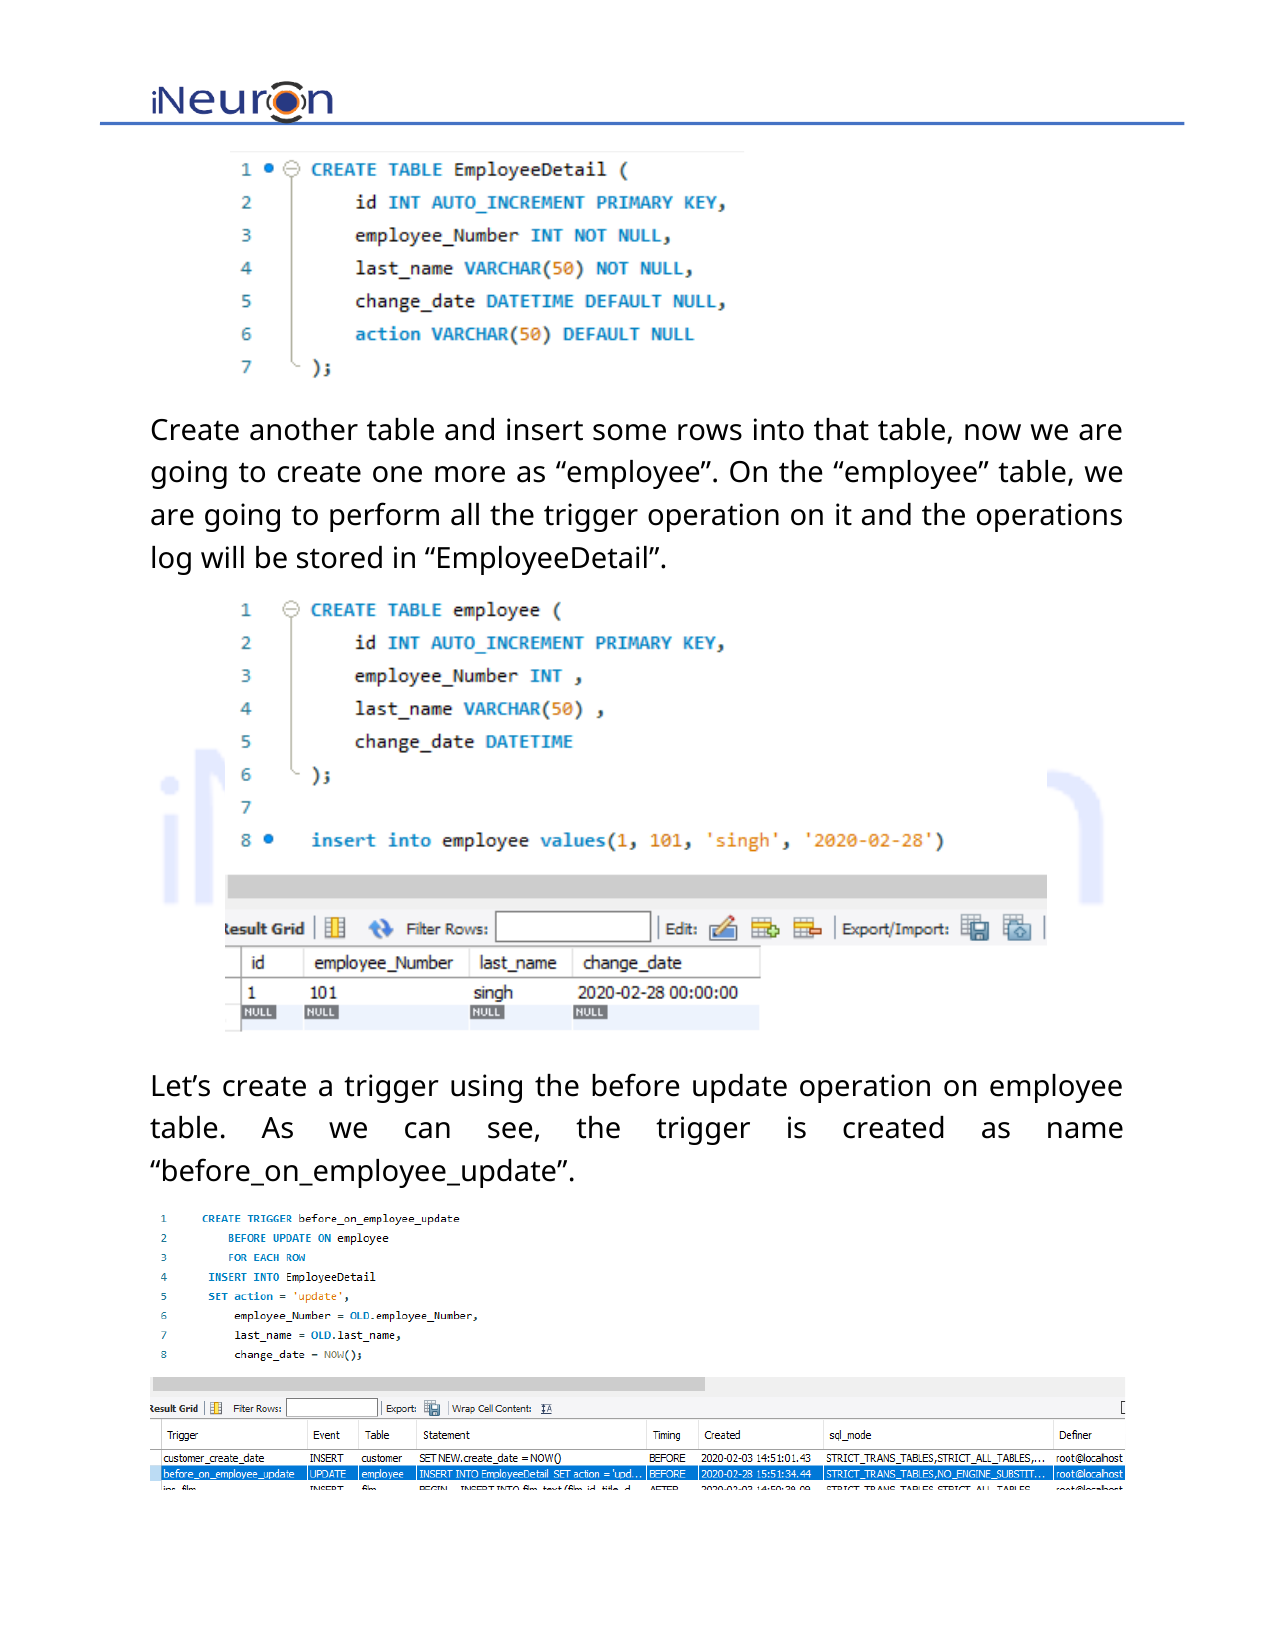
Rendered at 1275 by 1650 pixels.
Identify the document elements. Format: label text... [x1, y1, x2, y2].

picture [150, 1210, 1125, 1490]
picture [225, 596, 1047, 1046]
text Create another table and insert some rows into that table, now we are going to create one more as “employee”. On the “employee” table, we are going to perform all the trigger operation on it and the operations log will be stored in “EmployeeDetail”. [150, 409, 1125, 577]
text Let’s create a trigger using the before update operation on employee table. As we can see, the trigger is created as name “before_on_employee_update”. [150, 1065, 1125, 1190]
picture [150, 75, 335, 124]
picture [230, 151, 745, 389]
